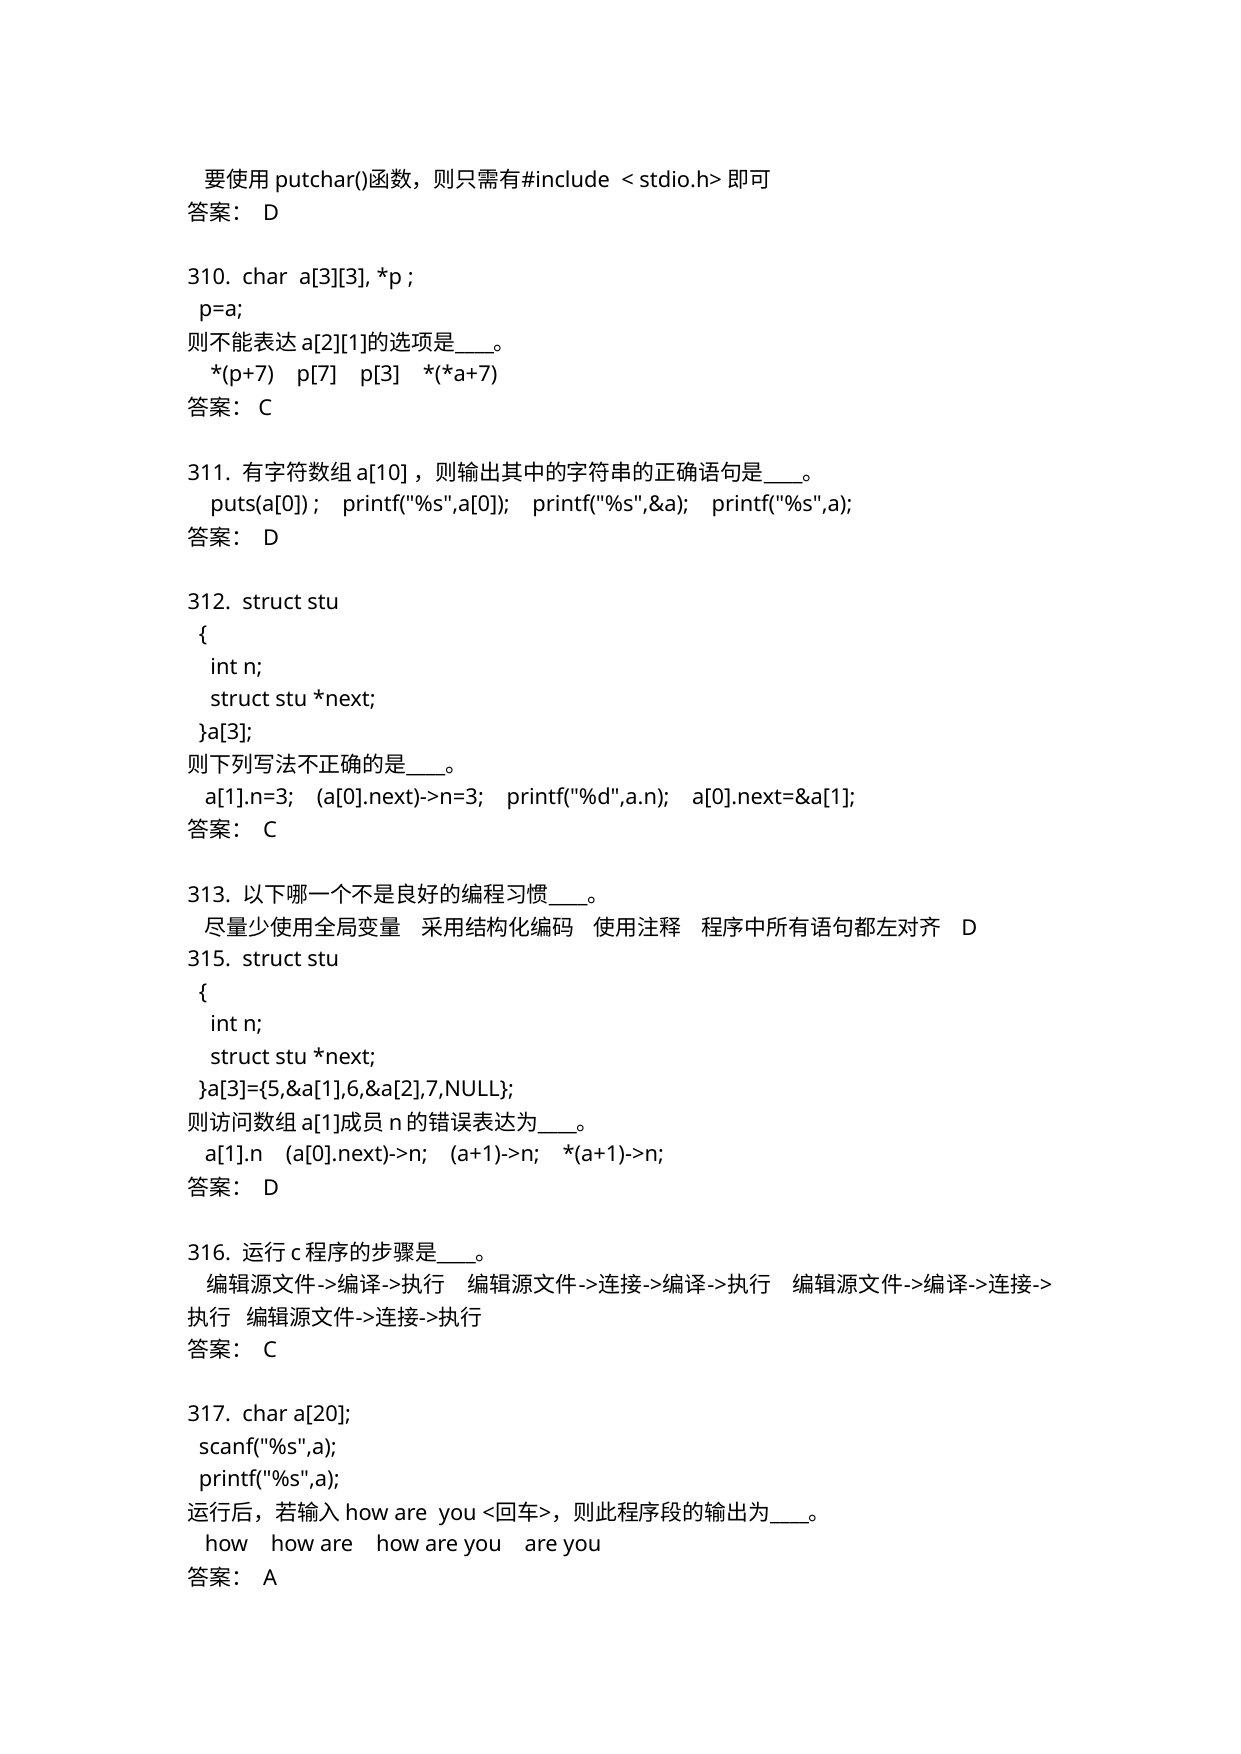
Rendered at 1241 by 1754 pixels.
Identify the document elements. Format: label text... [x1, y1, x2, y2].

text int n; [187, 649, 1053, 682]
text 答案： D [187, 1169, 1053, 1202]
text 答案： D [187, 519, 1053, 552]
text 316. 运行c程序的步骤是____。 [187, 1234, 1053, 1267]
text puts(a[0]) ; printf("%s",a[0]); printf("%s",&a); printf("%s",a); [187, 487, 1053, 519]
text 311. 有字符数组a[10] ，则输出其中的字符串的正确语句是____。 [187, 454, 1053, 487]
text struct stu *next; [187, 1039, 1053, 1072]
text p=a; [187, 292, 1053, 324]
text 答案： C [187, 1332, 1053, 1364]
text 答案： C [187, 812, 1053, 844]
text 尽量少使用全局变量 采用结构化编码 使用注释 程序中所有语句都左对齐 D [187, 909, 1053, 942]
text 答案： A [187, 1559, 1053, 1592]
text 编辑源文件->编译->执行 编辑源文件->连接->编译->执行 编辑源文件->编译->连接->执行 编辑源文件->连接->执行 [187, 1267, 1053, 1332]
text }a[3]; [187, 714, 1053, 747]
text scanf("%s",a); [187, 1429, 1053, 1462]
text 310. char a[3][3], *p ; [187, 259, 1053, 292]
text 则不能表达a[2][1]的选项是____。 [187, 324, 1053, 357]
text 317. char a[20]; [187, 1397, 1053, 1429]
text 312. struct stu [187, 584, 1053, 617]
text a[1].n=3; (a[0].next)->n=3; printf("%d",a.n); a[0].next=&a[1]; [187, 779, 1053, 812]
text { [187, 617, 1053, 649]
text 答案： D [187, 194, 1053, 227]
text 运行后，若输入how are you <回车>，则此程序段的输出为____。 [187, 1494, 1053, 1527]
text 则下列写法不正确的是____。 [187, 747, 1053, 779]
text how how are how are you are you [187, 1527, 1053, 1559]
text printf("%s",a); [187, 1462, 1053, 1494]
text int n; [187, 1007, 1053, 1039]
text a[1].n (a[0].next)->n; (a+1)->n; *(a+1)->n; [187, 1137, 1053, 1169]
text 则访问数组a[1]成员n的错误表达为____。 [187, 1104, 1053, 1137]
text 答案： C [187, 389, 1053, 422]
text }a[3]={5,&a[1],6,&a[2],7,NULL}; [187, 1072, 1053, 1104]
text 要使用putchar()函数，则只需有#include < stdio.h> 即可 [187, 162, 1053, 194]
text 315. struct stu [187, 942, 1053, 974]
text struct stu *next; [187, 682, 1053, 714]
text 313. 以下哪一个不是良好的编程习惯____。 [187, 877, 1053, 909]
text *(p+7) p[7] p[3] *(*a+7) [187, 357, 1053, 389]
text { [187, 974, 1053, 1007]
